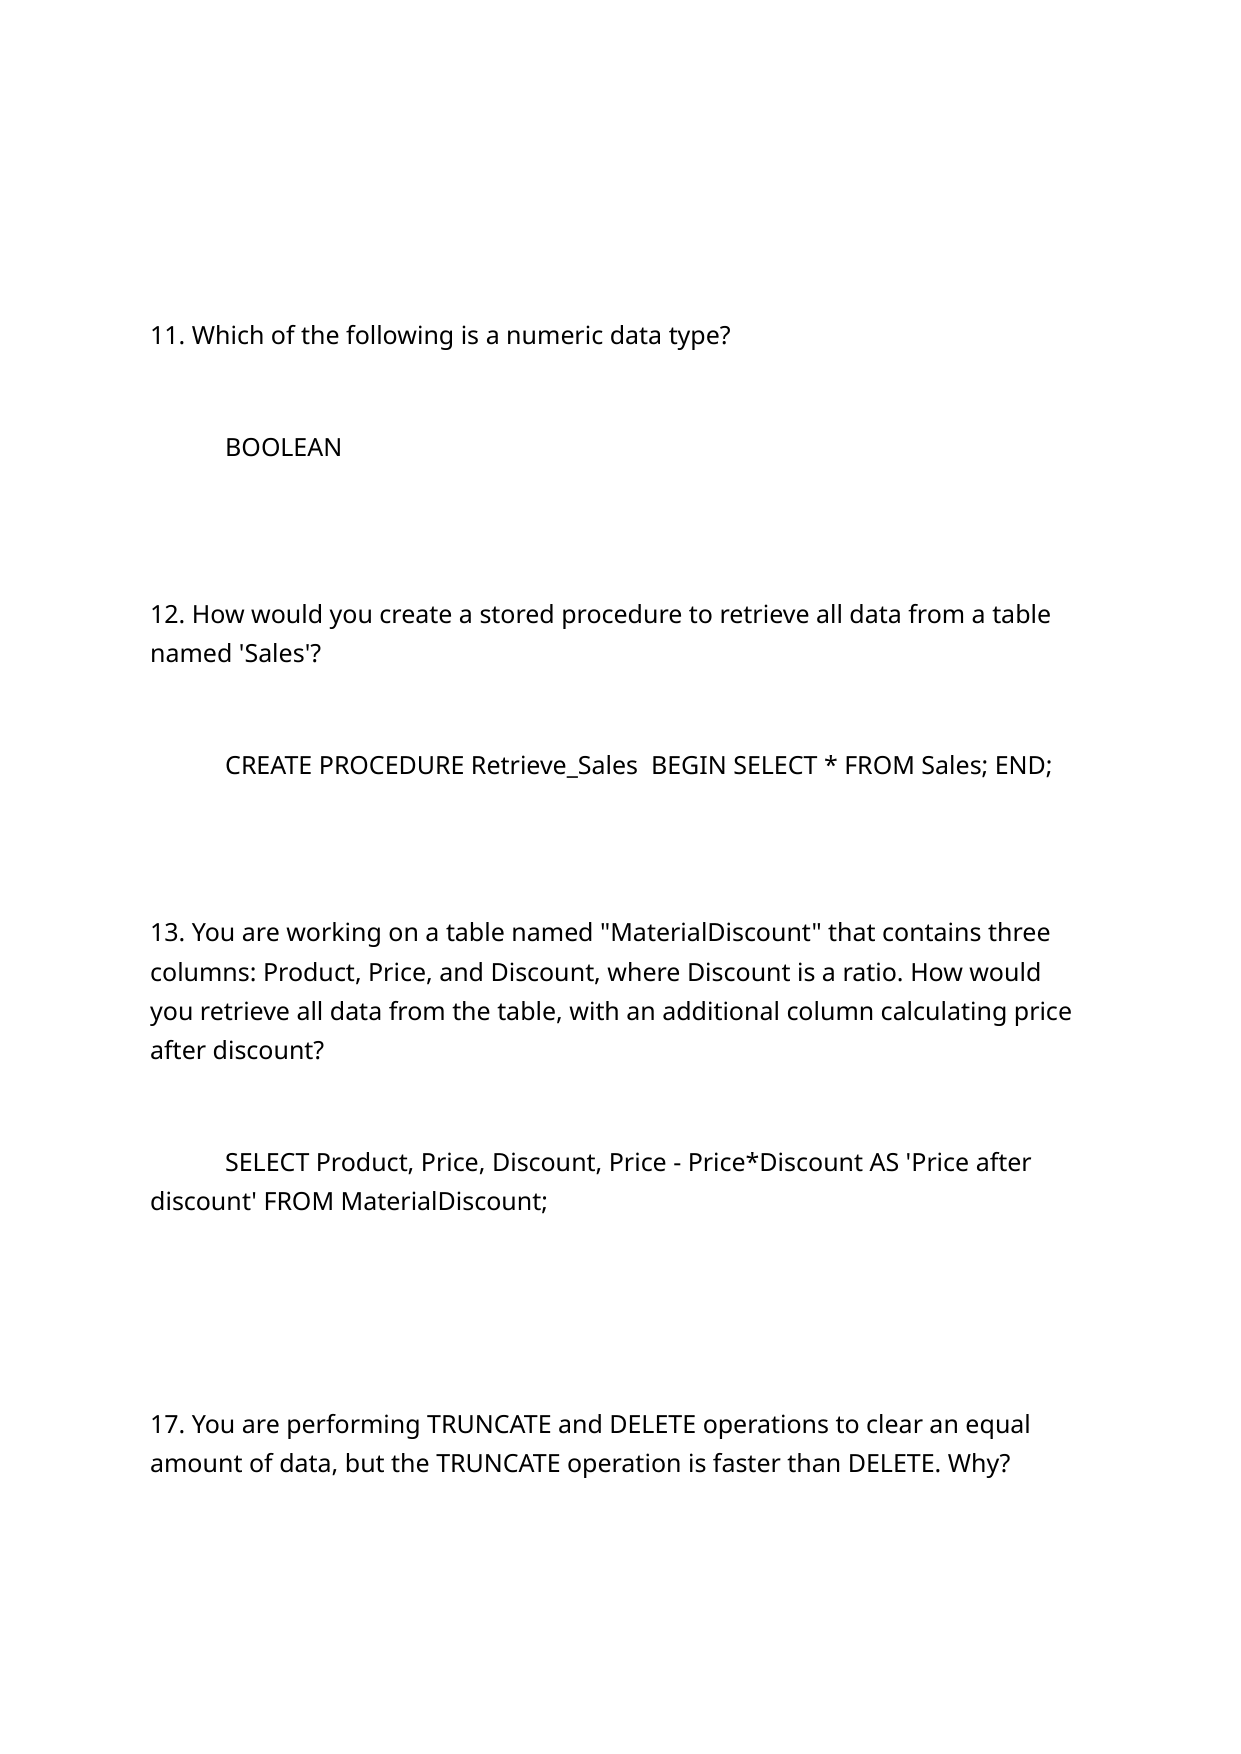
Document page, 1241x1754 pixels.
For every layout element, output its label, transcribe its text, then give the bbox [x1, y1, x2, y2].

text 11. Which of the following is a numeric data type? [150, 317, 1090, 352]
text 12. How would you create a stored procedure to retrieve all data from a table named 'Sales'? [150, 597, 1090, 670]
text SELECT Product, Price, Discount, Price - Price*Discount AS 'Price after discount' FROM MaterialDiscount; [150, 1144, 1090, 1217]
text BOOLEAN [150, 429, 1090, 463]
text 17. You are performing TRUNCATE and DELETE operations to clear an equal amount of data, but the TRUNCATE operation is faster than DELETE. Why? [150, 1407, 1090, 1480]
text 13. You are working on a table named "MaterialDiscount" that contains three columns: Product, Price, and Discount, where Discount is a ratio. How would you retrieve all data from the table, with an additional column calculating price after discount? [150, 915, 1090, 1067]
text CREATE PROCEDURE Retrieve_Sales BEGIN SELECT * FROM Sales; END; [150, 747, 1090, 782]
